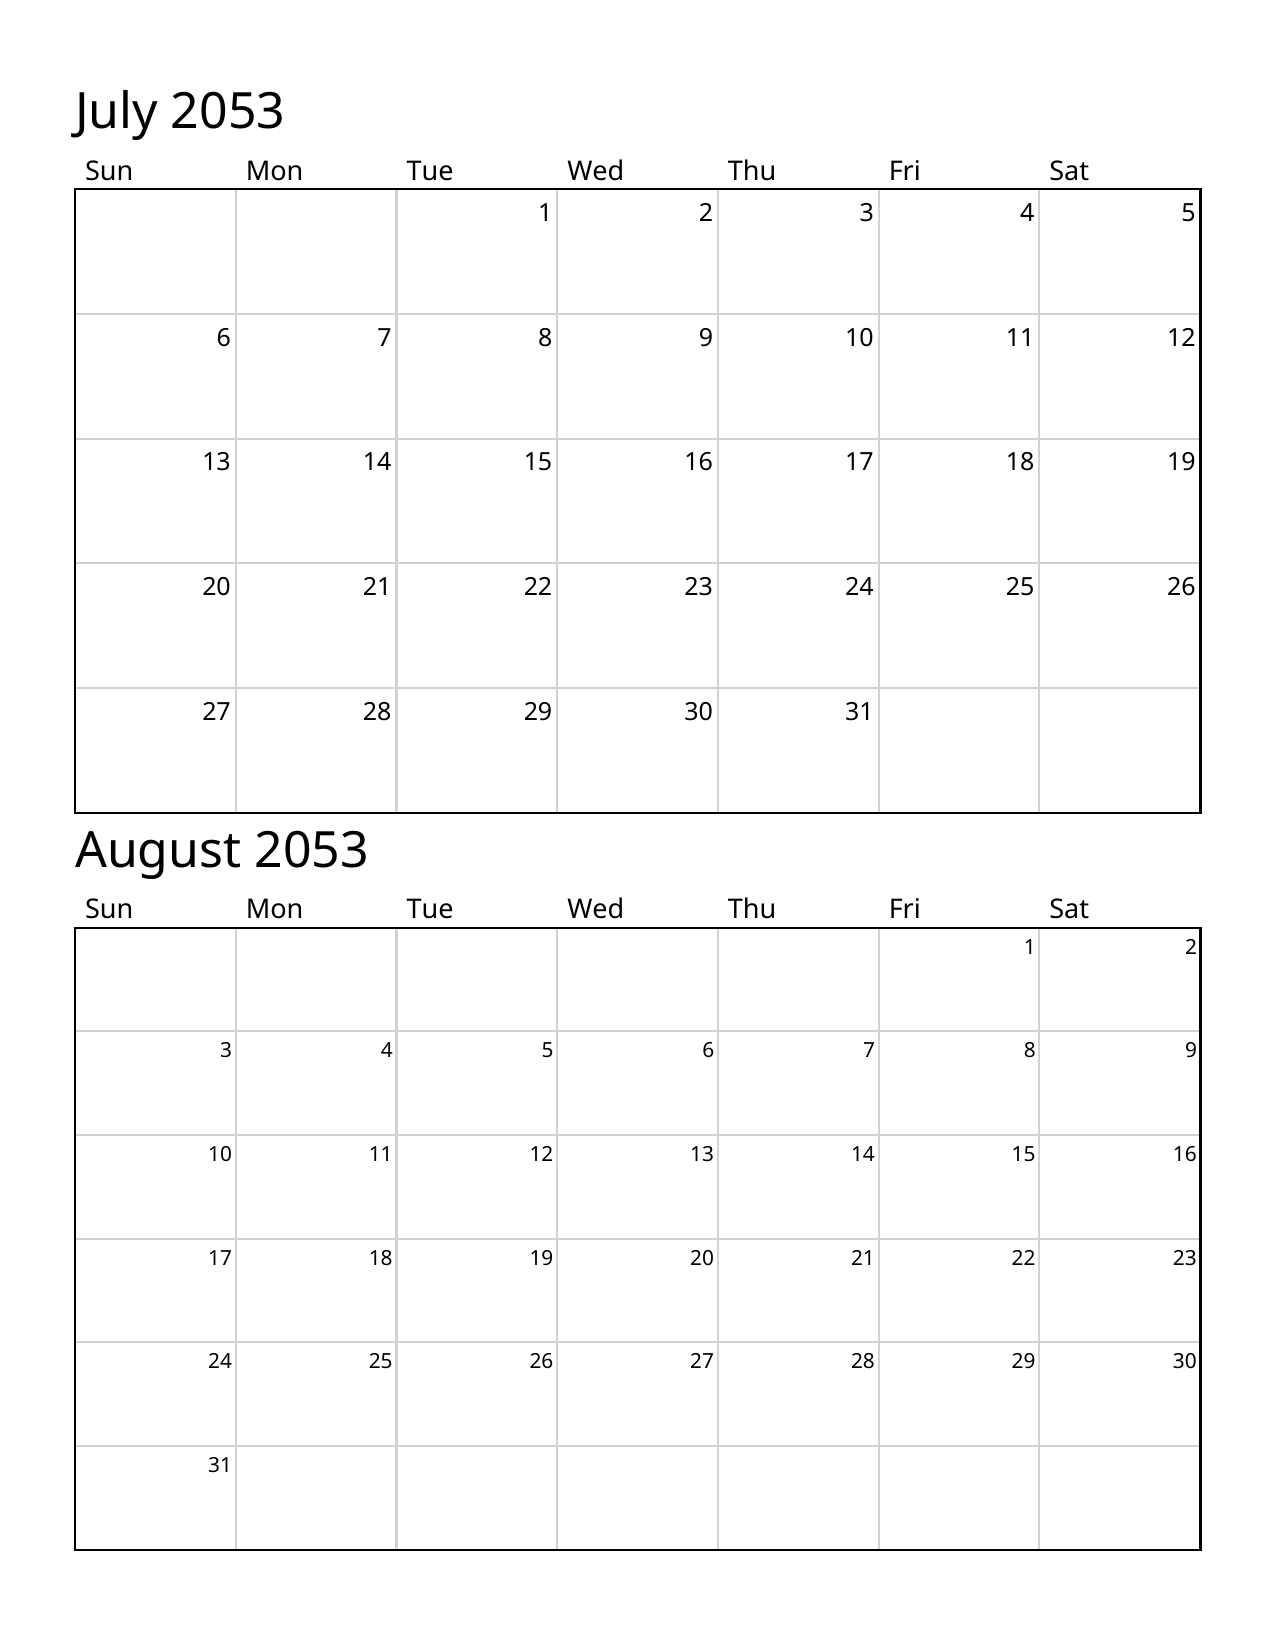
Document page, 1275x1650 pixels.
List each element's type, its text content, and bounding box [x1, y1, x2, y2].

table_cell 9 [1040, 1032, 1199, 1134]
table_cell 17 [76, 1240, 235, 1341]
table_cell 30 [1040, 1343, 1199, 1445]
table_cell 15 [880, 1136, 1038, 1237]
table_header [76, 190, 235, 313]
table_cell [880, 1447, 1038, 1548]
table_cell 29 [398, 689, 556, 812]
table_cell 3 [76, 1032, 235, 1134]
table_cell 11 [237, 1136, 395, 1237]
table_cell [1040, 1447, 1199, 1548]
table_cell 31 [719, 689, 878, 812]
table_cell 8 [398, 315, 556, 437]
table_cell 25 [880, 564, 1038, 687]
table_cell 18 [880, 440, 1038, 562]
table_header 1 [398, 190, 556, 313]
table_header 2 [558, 190, 717, 313]
table_cell 4 [237, 1032, 395, 1134]
table_header [719, 929, 878, 1030]
table_cell 10 [76, 1136, 235, 1237]
table_cell 21 [719, 1240, 878, 1341]
table_cell 28 [237, 689, 395, 812]
table_header 4 [880, 190, 1038, 313]
table_cell 6 [76, 315, 235, 437]
table_header [398, 929, 556, 1030]
table_cell 29 [880, 1343, 1038, 1445]
table_header 5 [1040, 190, 1199, 313]
subtitle August 2053 [75, 814, 1214, 882]
table_cell 13 [76, 440, 235, 562]
table_cell 6 [558, 1032, 717, 1134]
table_cell 14 [719, 1136, 878, 1237]
table_cell [237, 1447, 395, 1548]
table_cell 22 [880, 1240, 1038, 1341]
table_cell 27 [76, 689, 235, 812]
table_cell 16 [558, 440, 717, 562]
table_header [237, 190, 395, 313]
table_cell 7 [237, 315, 395, 437]
table_cell 7 [719, 1032, 878, 1134]
table_cell 12 [1040, 315, 1199, 437]
table_cell 18 [237, 1240, 395, 1341]
table_cell 5 [398, 1032, 556, 1134]
table_cell [558, 1447, 717, 1548]
table_cell 13 [558, 1136, 717, 1237]
table_header [237, 929, 395, 1030]
table_cell 30 [558, 689, 717, 812]
table_cell 16 [1040, 1136, 1199, 1237]
table_cell 20 [76, 564, 235, 687]
table_cell 12 [398, 1136, 556, 1237]
table_cell 20 [558, 1240, 717, 1341]
text Sun Mon Tue Wed Thu Fri Sat [85, 890, 1214, 927]
table_cell 19 [398, 1240, 556, 1341]
table_cell 23 [1040, 1240, 1199, 1341]
text Sun Mon Tue Wed Thu Fri Sat [85, 151, 1214, 188]
table_cell 8 [880, 1032, 1038, 1134]
table_cell 14 [237, 440, 395, 562]
table_cell 25 [237, 1343, 395, 1445]
table_cell 11 [880, 315, 1038, 437]
table_header 1 [880, 929, 1038, 1030]
subtitle July 2053 [75, 75, 1214, 143]
table_cell [1040, 689, 1199, 812]
table_cell [398, 1447, 556, 1548]
table_cell 26 [1040, 564, 1199, 687]
table_cell 24 [719, 564, 878, 687]
table_cell 27 [558, 1343, 717, 1445]
table_cell 21 [237, 564, 395, 687]
table_header [558, 929, 717, 1030]
table_cell [719, 1447, 878, 1548]
table_cell 22 [398, 564, 556, 687]
table_cell 15 [398, 440, 556, 562]
table_cell 23 [558, 564, 717, 687]
table_header [76, 929, 235, 1030]
table_cell 26 [398, 1343, 556, 1445]
table_header 2 [1040, 929, 1199, 1030]
table_cell 24 [76, 1343, 235, 1445]
table_cell [880, 689, 1038, 812]
table_cell 10 [719, 315, 878, 437]
table_cell 17 [719, 440, 878, 562]
table_cell 9 [558, 315, 717, 437]
table_cell 19 [1040, 440, 1199, 562]
table_cell 28 [719, 1343, 878, 1445]
table_header 3 [719, 190, 878, 313]
table_cell 31 [76, 1447, 235, 1548]
